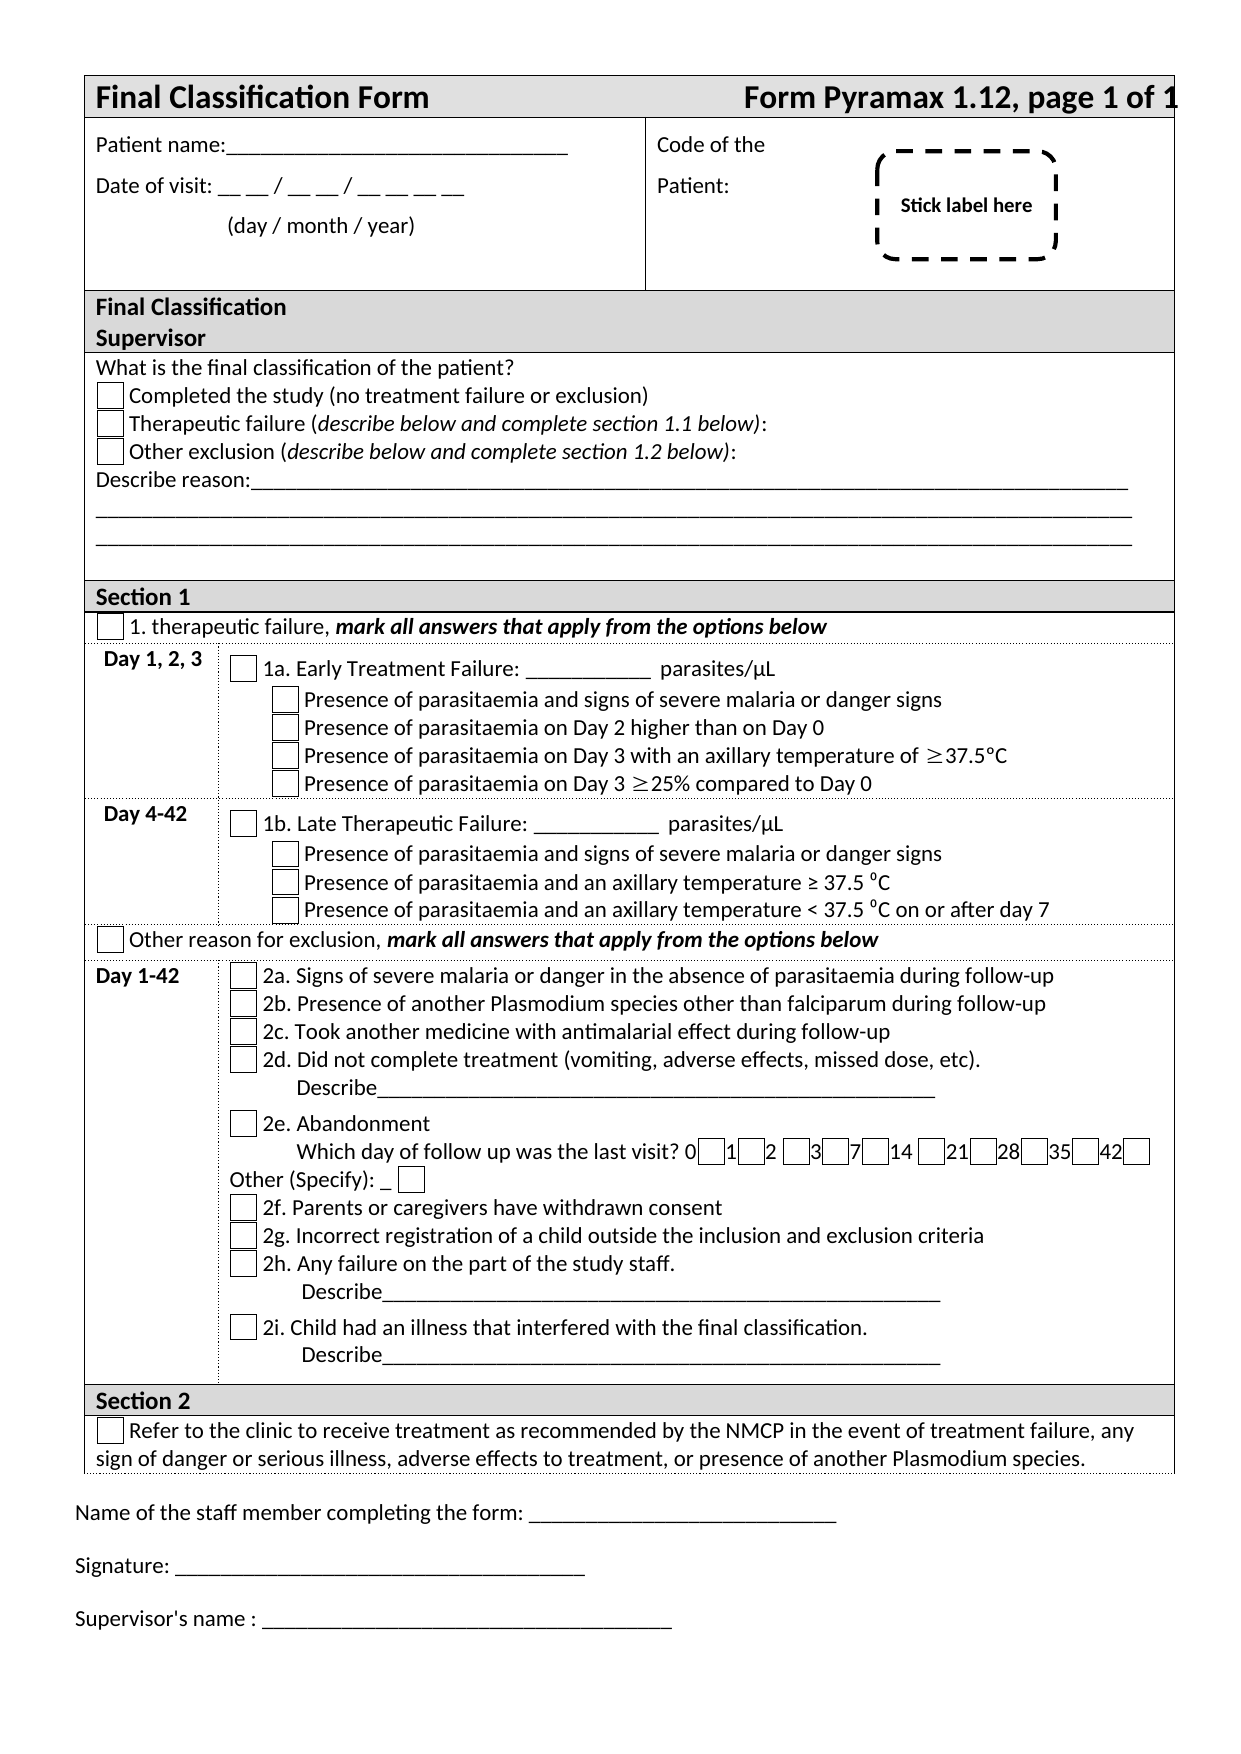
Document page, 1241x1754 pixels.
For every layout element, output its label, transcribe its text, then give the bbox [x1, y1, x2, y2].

table_header Final Classification Form Form Pyramax 1.12, page 1 of 1 [85, 76, 1174, 117]
table_cell Section 2 [85, 1385, 1174, 1415]
table_cell Patient name:______________________________ Date of visit: __ __ / __ __ / __ __ __ __ (day / month / year) [85, 118, 645, 290]
table_cell 1. therapeutic failure, mark all answers that apply from the options below [85, 613, 1174, 643]
text Supervisor's name : ____________________________________ [75, 1604, 1165, 1633]
table_cell Day 1, 2, 3 [85, 643, 218, 798]
table_cell 1b. Late Therapeutic Failure: ___________:parasites/µL Presence of parasitaemia and signs of severe malaria or danger signs Presence of parasitaemia and an axillary temperature ≥ 37.5 ⁰C Presence of parasitaemia and an axillary temperature < 37.5 ⁰C on or after day 7 [218, 798, 1174, 924]
table_cell Code of the Patient: [646, 118, 1174, 290]
table_cell Final Classification Supervisor [85, 291, 1174, 352]
table_cell 1a. Early Treatment Failure: ___________:parasites/µL Presence of parasitaemia and signs of severe malaria or danger signs Presence of parasitaemia on Day 2 higher than on Day 0 Presence of parasitaemia on Day 3 with an axillary temperature of ³37.5ºC Presence of parasitaemia on Day 3 ³25% compared to Day 0 [218, 643, 1174, 798]
text Name of the staff member completing the form: ___________________________ [75, 1498, 1165, 1527]
table_cell Day 4-42 [85, 798, 218, 924]
table_cell 2a. Signs of severe malaria or danger in the absence of parasitaemia during follow-up 2b. Presence of another Plasmodium species other than falciparum during follow-up 2c. Took another medicine with antimalarial effect during follow-up 2d. Did not complete treatment (vomiting, adverse effects, missed dose, etc). Describe_________________________________________________ 2e. Abandonment Which day of follow up was the last visit? 012 3714 21283542 Other (Specify): _ 2f. Parents or caregivers have withdrawn consent 2g. Incorrect registration of a child outside the inclusion and exclusion criteria 2h. Any failure on the part of the study staff. Describe_________________________________________________ 2i. Child had an illness that interfered with the final classification. Describe_________________________________________________ [218, 960, 1174, 1384]
table_cell Other reason for exclusion, mark all answers that apply from the options below [85, 924, 1174, 960]
table_cell What is the final classification of the patient? Completed the study (no treatment failure or exclusion) Therapeutic failure (describe below and complete section 1.1 below): Other exclusion (describe below and complete section 1.2 below): Describe reason:_____________________________________________________________________________ ___________________________________________________________________________________________ ___________________________________________________________________________________________ [85, 353, 1174, 580]
table_cell Day 1-42 [85, 960, 218, 1384]
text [75, 1552, 1165, 1579]
table_cell Section 1 [85, 581, 1174, 611]
table_cell Refer to the clinic to receive treatment as recommended by the NMCP in the event of treatment failure, any sign of danger or serious illness, adverse effects to treatment, or presence of another Plasmodium species. [85, 1416, 1174, 1472]
